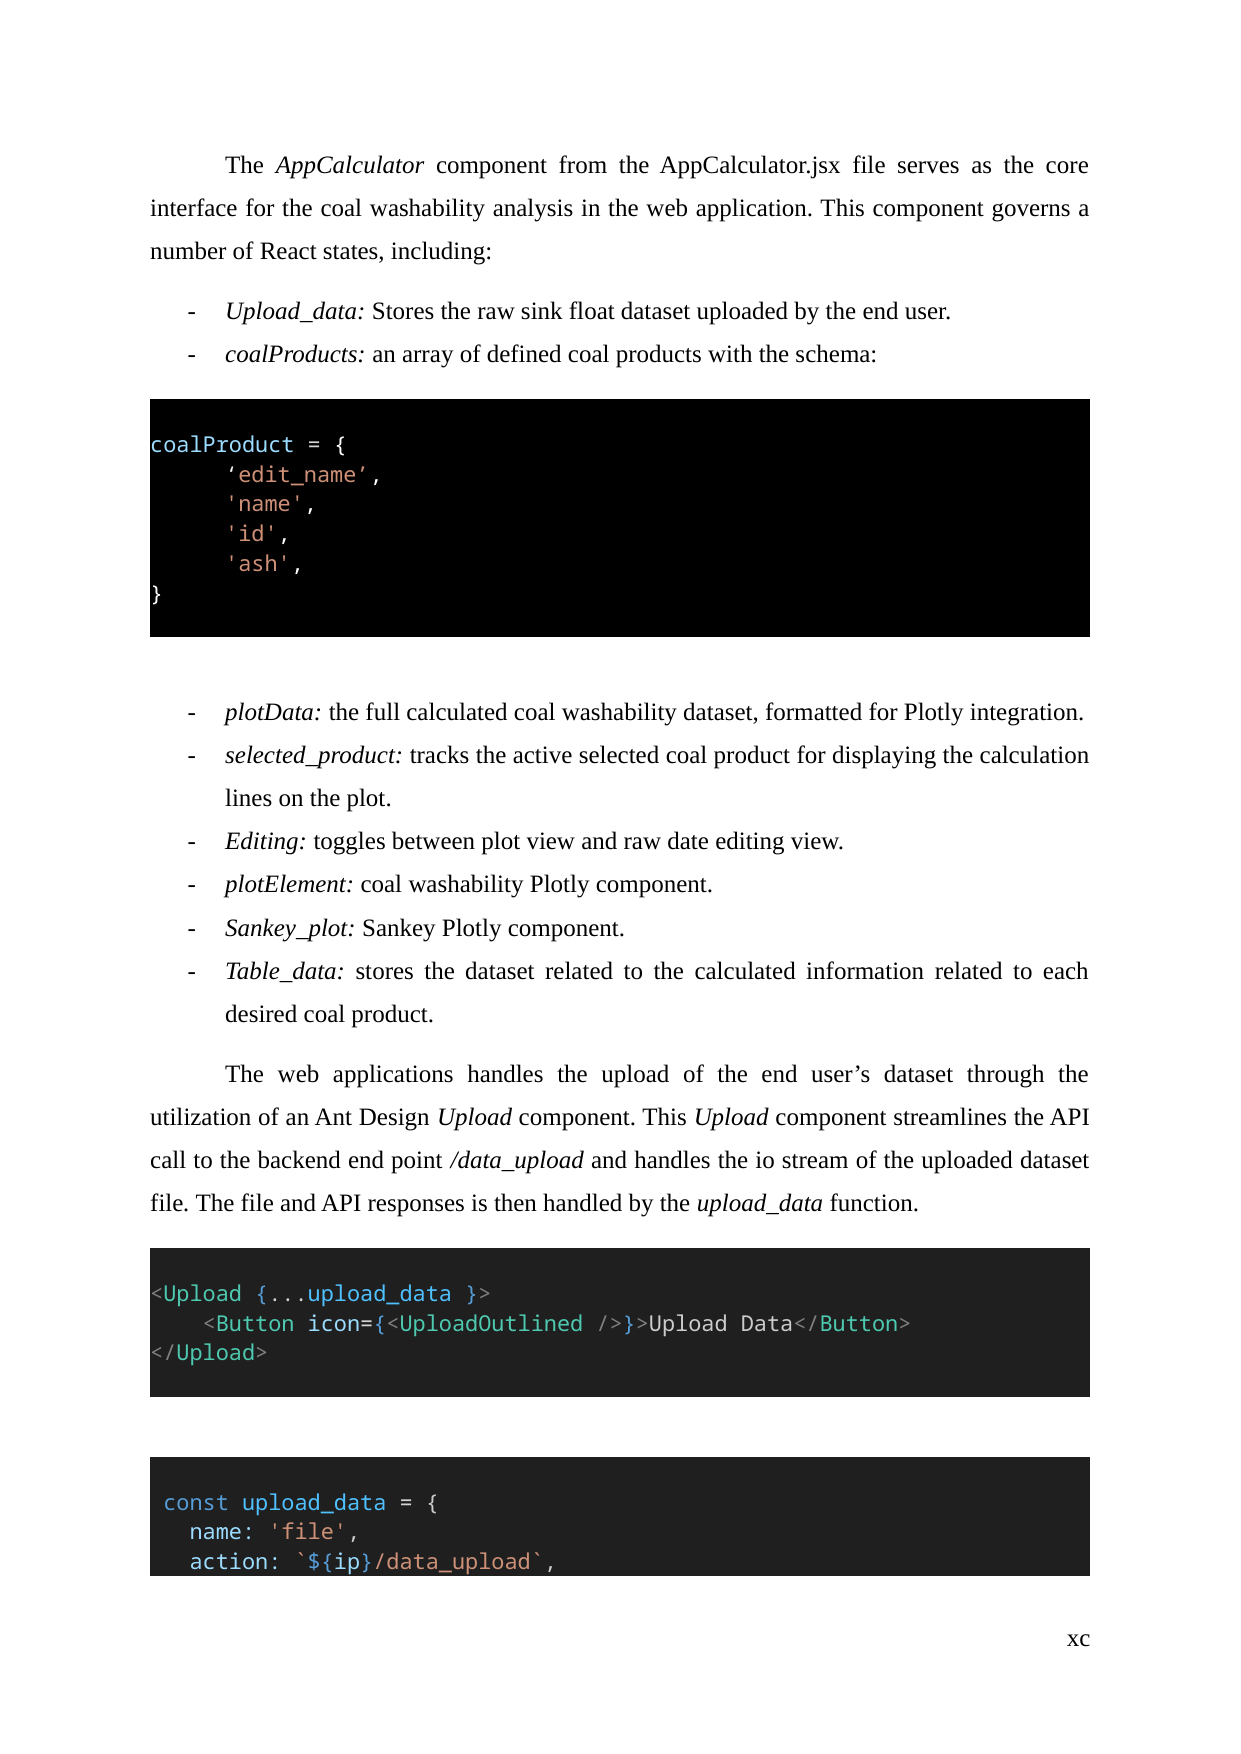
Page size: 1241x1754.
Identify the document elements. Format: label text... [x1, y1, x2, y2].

text <Button icon={<UploadOutlined />}>Upload Data</Button> [150, 1307, 1090, 1337]
text The AppCalculator component from the AppCalculator.jsx file serves as the core interface for the coal washability analysis in the web application. This component governs a number of React states, including: [150, 150, 1090, 265]
text action: `${ip}/data_upload`, [150, 1546, 1090, 1576]
list plotData: the full calculated coal washability dataset, formatted for Plotly integration. [187, 697, 1090, 726]
list selected_product: tracks the active selected coal product for displaying the calculation lines on the plot. [187, 740, 1090, 812]
text const upload_data = { [150, 1486, 1090, 1516]
list Sankey_plot: Sankey Plotly component. [187, 913, 1090, 941]
list Table_data: stores the dataset related to the calculated information related to each desired coal product. [187, 956, 1090, 1028]
list Upload_data: Stores the raw sink float dataset uploaded by the end user. [187, 296, 1090, 325]
text 'name', [150, 488, 1090, 518]
text ‘edit_name’, [150, 458, 1090, 488]
text 'ash', [150, 548, 1090, 578]
text } [150, 578, 1090, 607]
text 'id', [150, 518, 1090, 548]
text The web applications handles the upload of the end user’s dataset through the utilization of an Ant Design Upload component. This Upload component streamlines the API call to the backend end point /data_upload and handles the io stream of the uploaded dataset file. The file and API responses is then handled by the upload_data function. [150, 1059, 1090, 1217]
list coalProducts: an array of defined coal products with the schema: [187, 339, 1090, 368]
text name: 'file', [150, 1516, 1090, 1546]
list Editing: toggles between plot view and raw date editing view. [187, 826, 1090, 855]
list plotElement: coal washability Plotly component. [187, 869, 1090, 898]
text </Upload> [150, 1337, 1090, 1367]
text <Upload {...upload_data }> [150, 1278, 1090, 1307]
text coalProduct = { [150, 429, 1090, 458]
